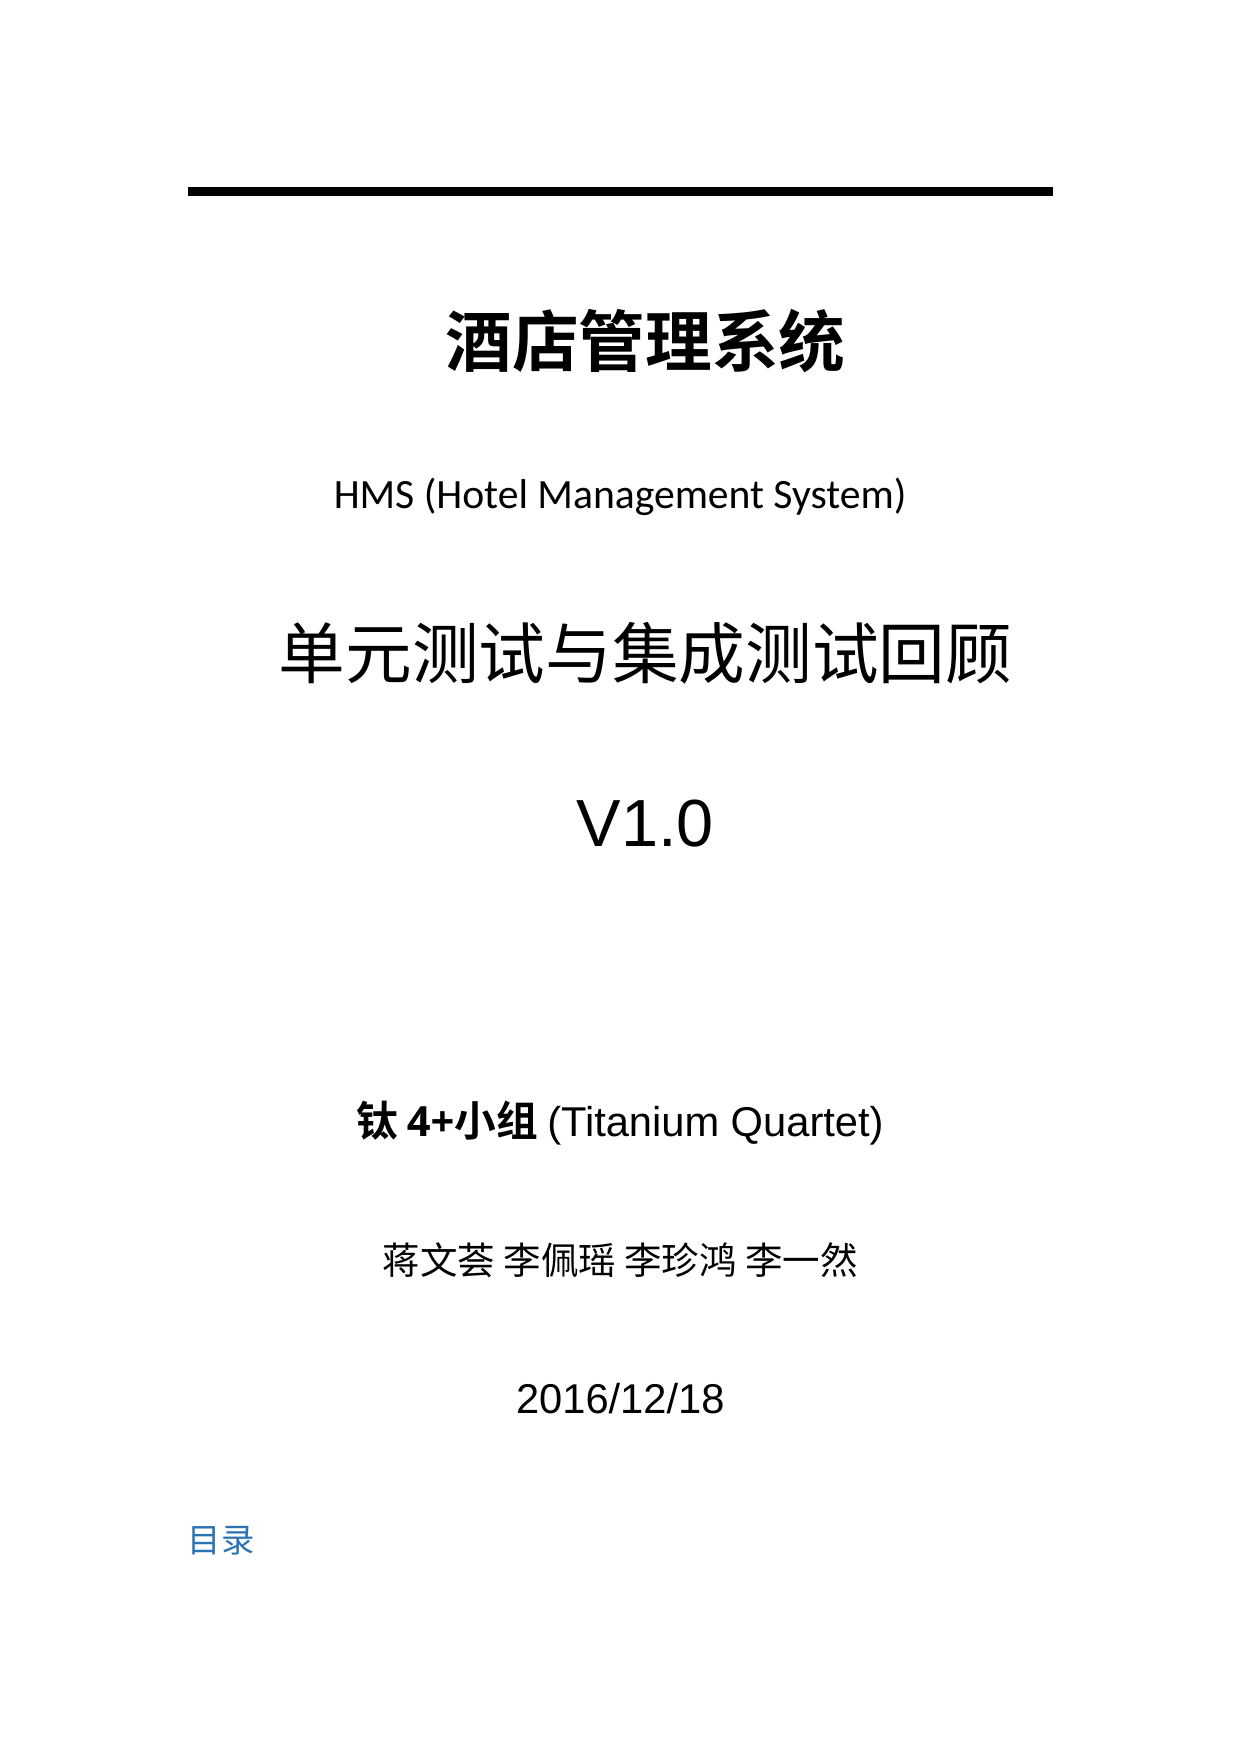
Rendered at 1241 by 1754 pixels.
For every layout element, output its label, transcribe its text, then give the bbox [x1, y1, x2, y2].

title 单元测试与集成测试回顾 [187, 601, 1053, 698]
text 2016/12/18 [187, 1366, 1053, 1431]
text 蒋文荟 李佩瑶 李珍鸿 李一然 [187, 1226, 1053, 1291]
title V1.0 [187, 773, 1053, 871]
text 钛4+小组 (Titanium Quartet) [187, 1086, 1053, 1151]
title 酒店管理系统 [187, 288, 1053, 386]
title HMS (Hotel Management System) [187, 461, 1053, 526]
